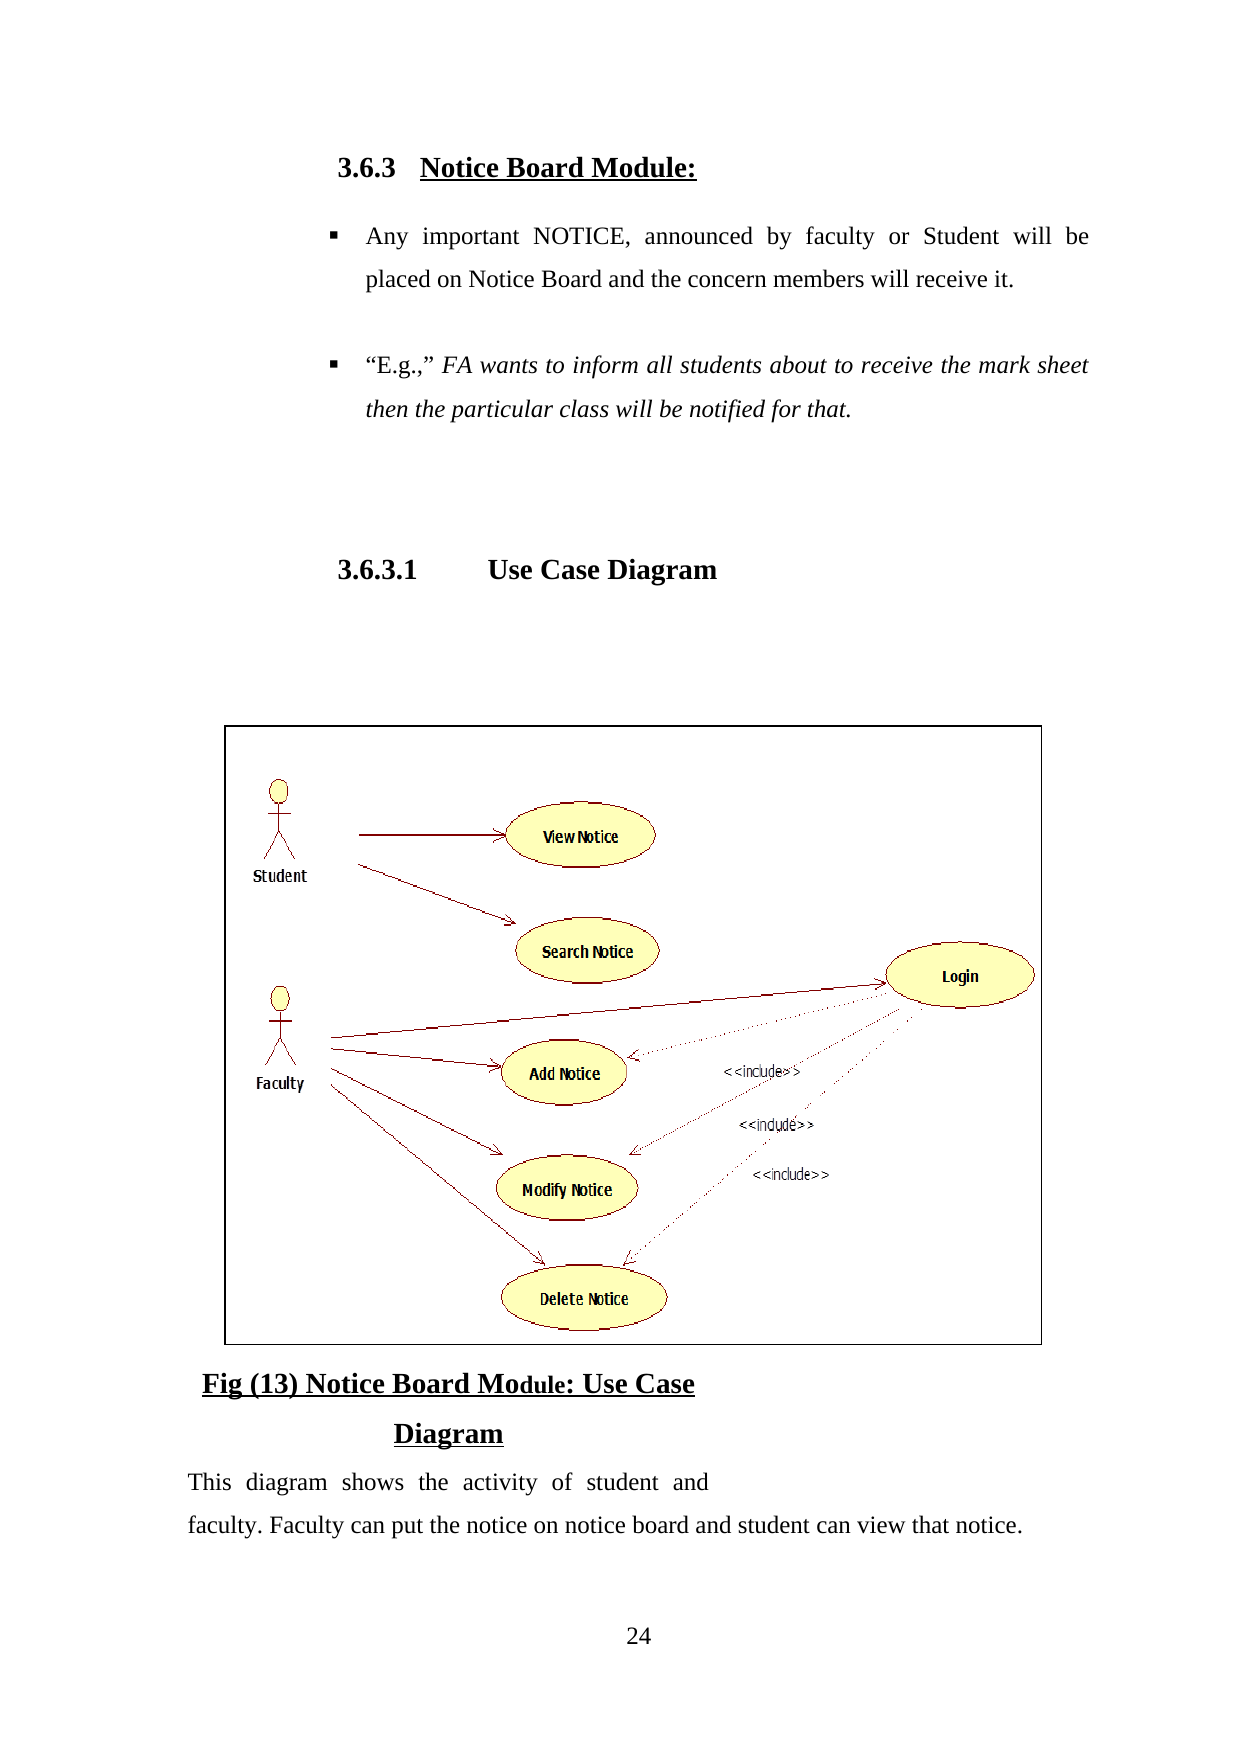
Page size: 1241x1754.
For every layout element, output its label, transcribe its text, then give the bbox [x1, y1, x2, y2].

text 3.6.3 Notice Board Module: [262, 150, 1090, 183]
list “E.g.,” FA wants to inform all students about to receive the mark sheet then the particular class will be notified for that. [328, 351, 1090, 422]
picture [226, 727, 1041, 1249]
list Any important NOTICE, announced by faculty or Student will be placed on Notice Board and the concern members will receive it. [328, 221, 1090, 293]
text 3.6.3.1 Use Case Diagram [262, 552, 1090, 585]
text Fig (13) Notice Board Module: Use Case Diagram [187, 1249, 1090, 1450]
text This diagram shows the activity of student and faculty. Faculty can put the notice on notice board and student can view that notice. [187, 1467, 1090, 1539]
